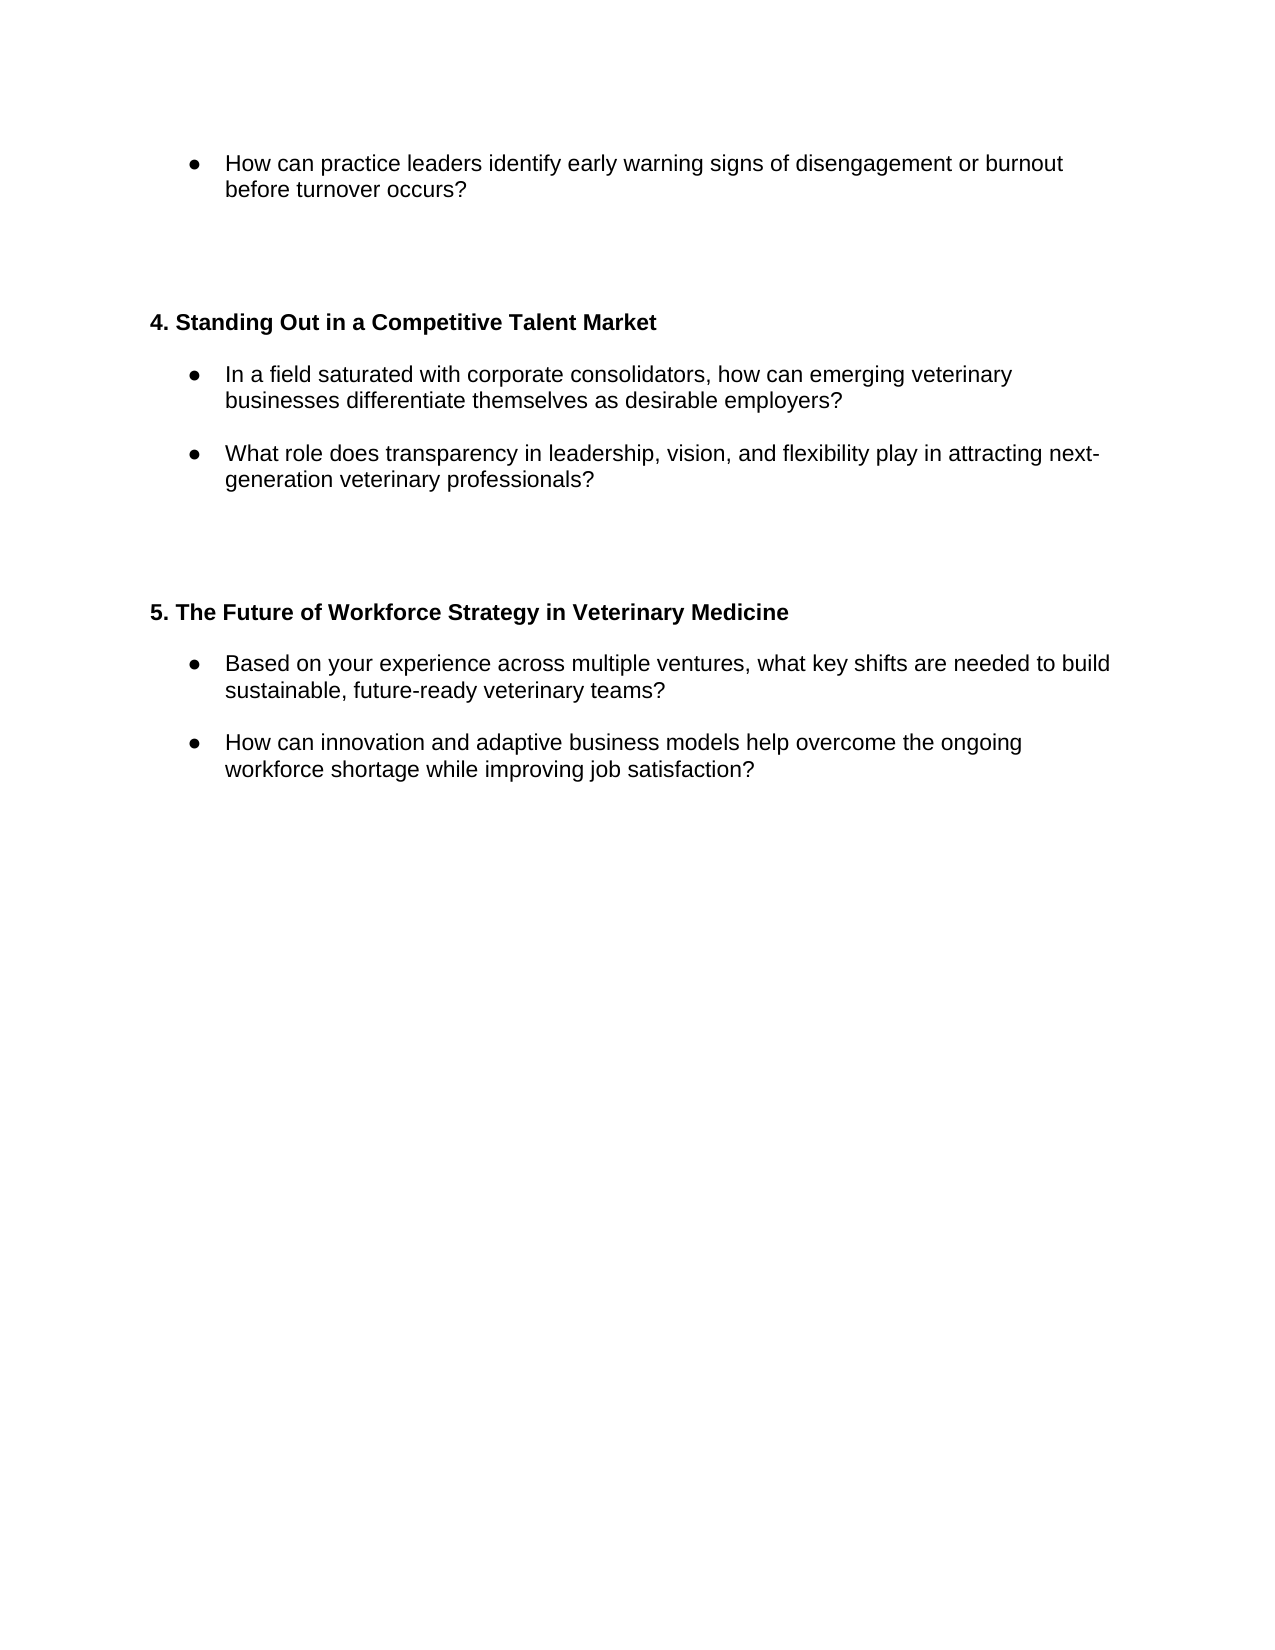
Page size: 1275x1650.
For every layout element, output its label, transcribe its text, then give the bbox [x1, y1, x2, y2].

list Based on your experience across multiple ventures, what key shifts are needed to build sustainable, future-ready veterinary teams? [187, 650, 1125, 729]
list In a field saturated with corporate consolidators, how can emerging veterinary businesses differentiate themselves as desirable employers? [187, 361, 1125, 440]
list How can practice leaders identify early warning signs of disengagement or burnout before turnover occurs? [187, 150, 1125, 229]
subtitle 5. The Future of Workforce Strategy in Veterinary Medicine [150, 599, 1125, 625]
list How can innovation and adaptive business models help overcome the ongoing workforce shortage while improving job satisfaction? [187, 729, 1125, 808]
subtitle 4. Standing Out in a Competitive Talent Market [150, 309, 1125, 336]
list What role does transparency in leadership, vision, and flexibility play in attracting next-generation veterinary professionals? [187, 440, 1125, 519]
